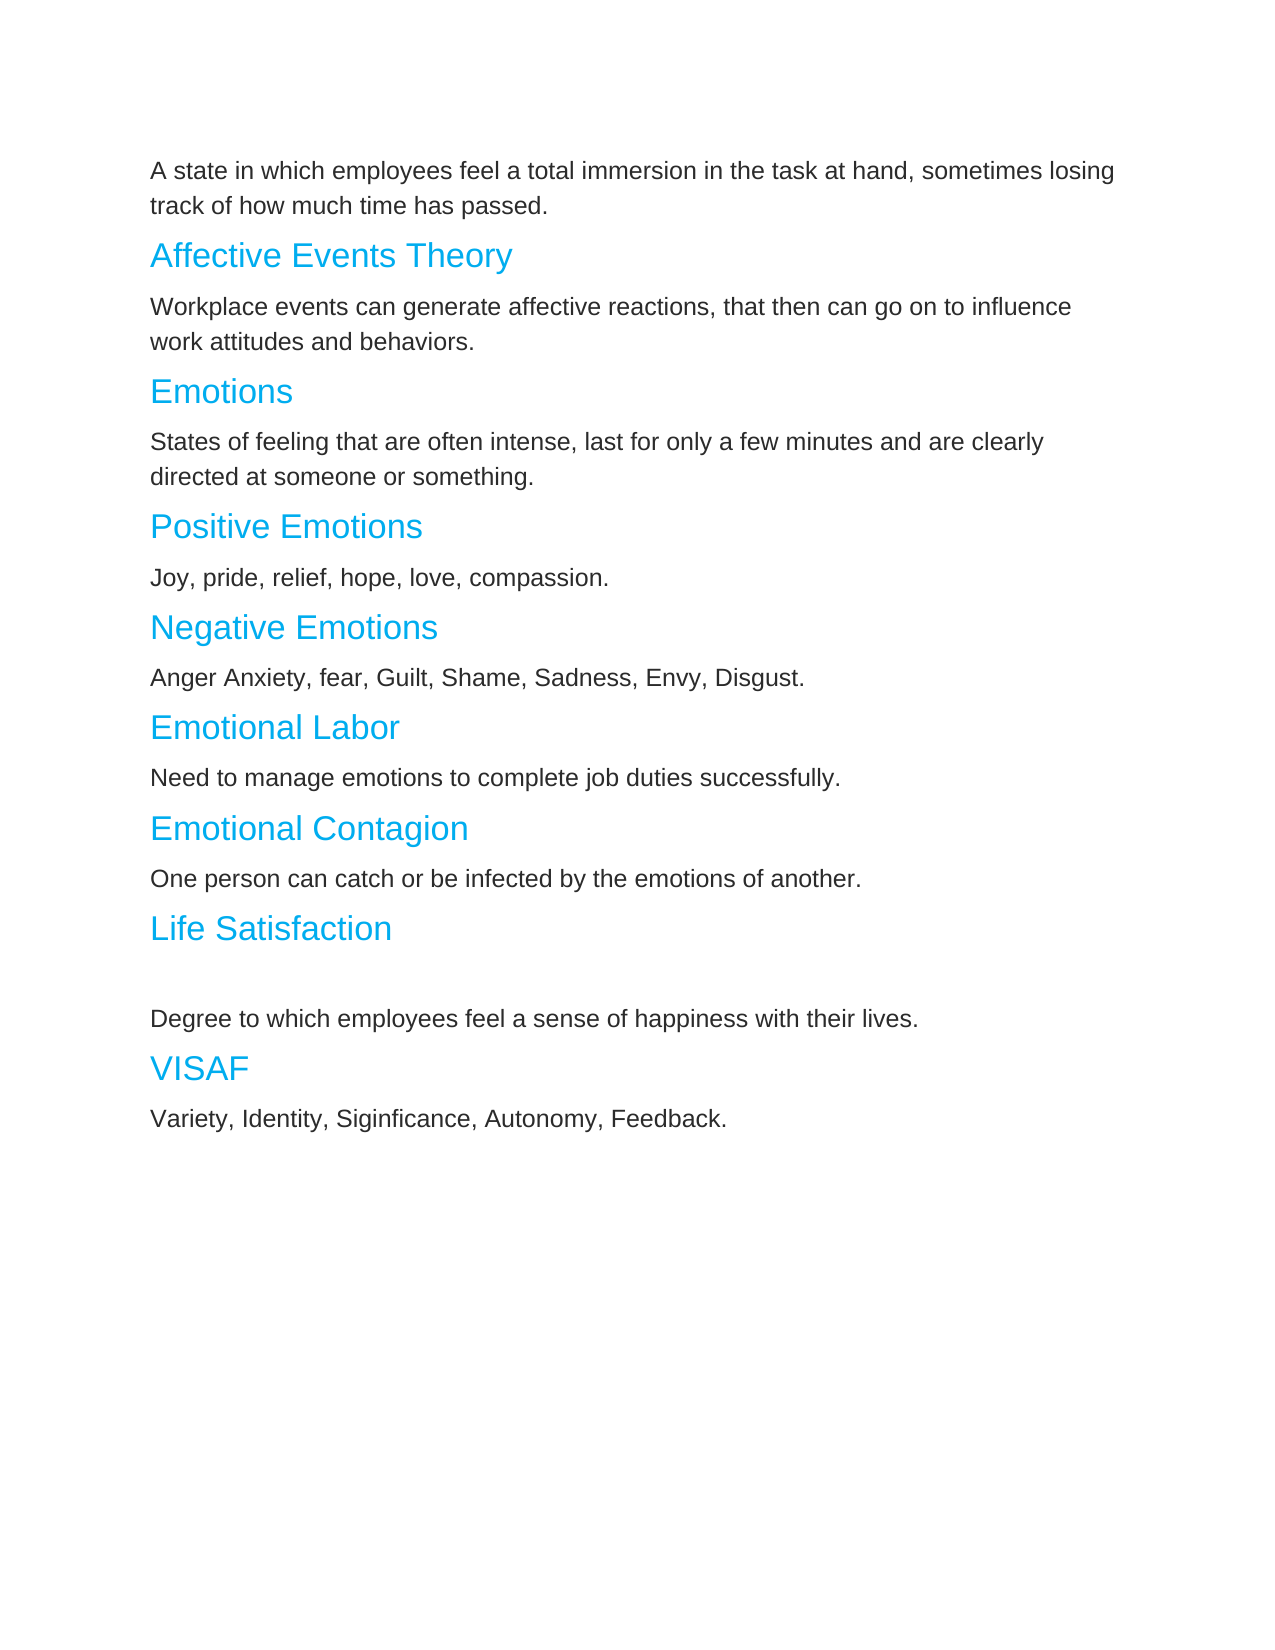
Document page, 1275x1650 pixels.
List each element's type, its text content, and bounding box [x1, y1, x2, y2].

text Joy, pride, relief, hope, love, compassion. [150, 556, 1125, 591]
text States of feeling that are often intense, last for only a few minutes and are clearly directed at someone or something. [150, 421, 1125, 491]
text Affective Events Theory [150, 236, 1125, 275]
text One person can catch or be infected by the emotions of another. [150, 857, 1125, 892]
text Need to manage emotions to complete job duties successfully. [150, 757, 1125, 792]
text Anger Anxiety, fear, Guilt, Shame, Sadness, Envy, Disgust. [150, 657, 1125, 692]
text Emotions [150, 371, 1125, 411]
text VISAF [150, 1048, 1125, 1088]
text Emotional Contagion [150, 808, 1125, 847]
text A state in which employees feel a total immersion in the task at hand, sometimes losing track of how much time has passed. [150, 150, 1125, 220]
text Emotional Labor [150, 707, 1125, 747]
text Degree to which employees feel a sense of happiness with their lives. [150, 997, 1125, 1032]
text Workplace events can generate affective reactions, that then can go on to influence work attitudes and behaviors. [150, 285, 1125, 355]
text Life Satisfaction [150, 908, 1125, 948]
text Positive Emotions [150, 506, 1125, 546]
text Variety, Identity, Siginficance, Autonomy, Feedback. [150, 1098, 1125, 1133]
text Negative Emotions [150, 607, 1125, 646]
